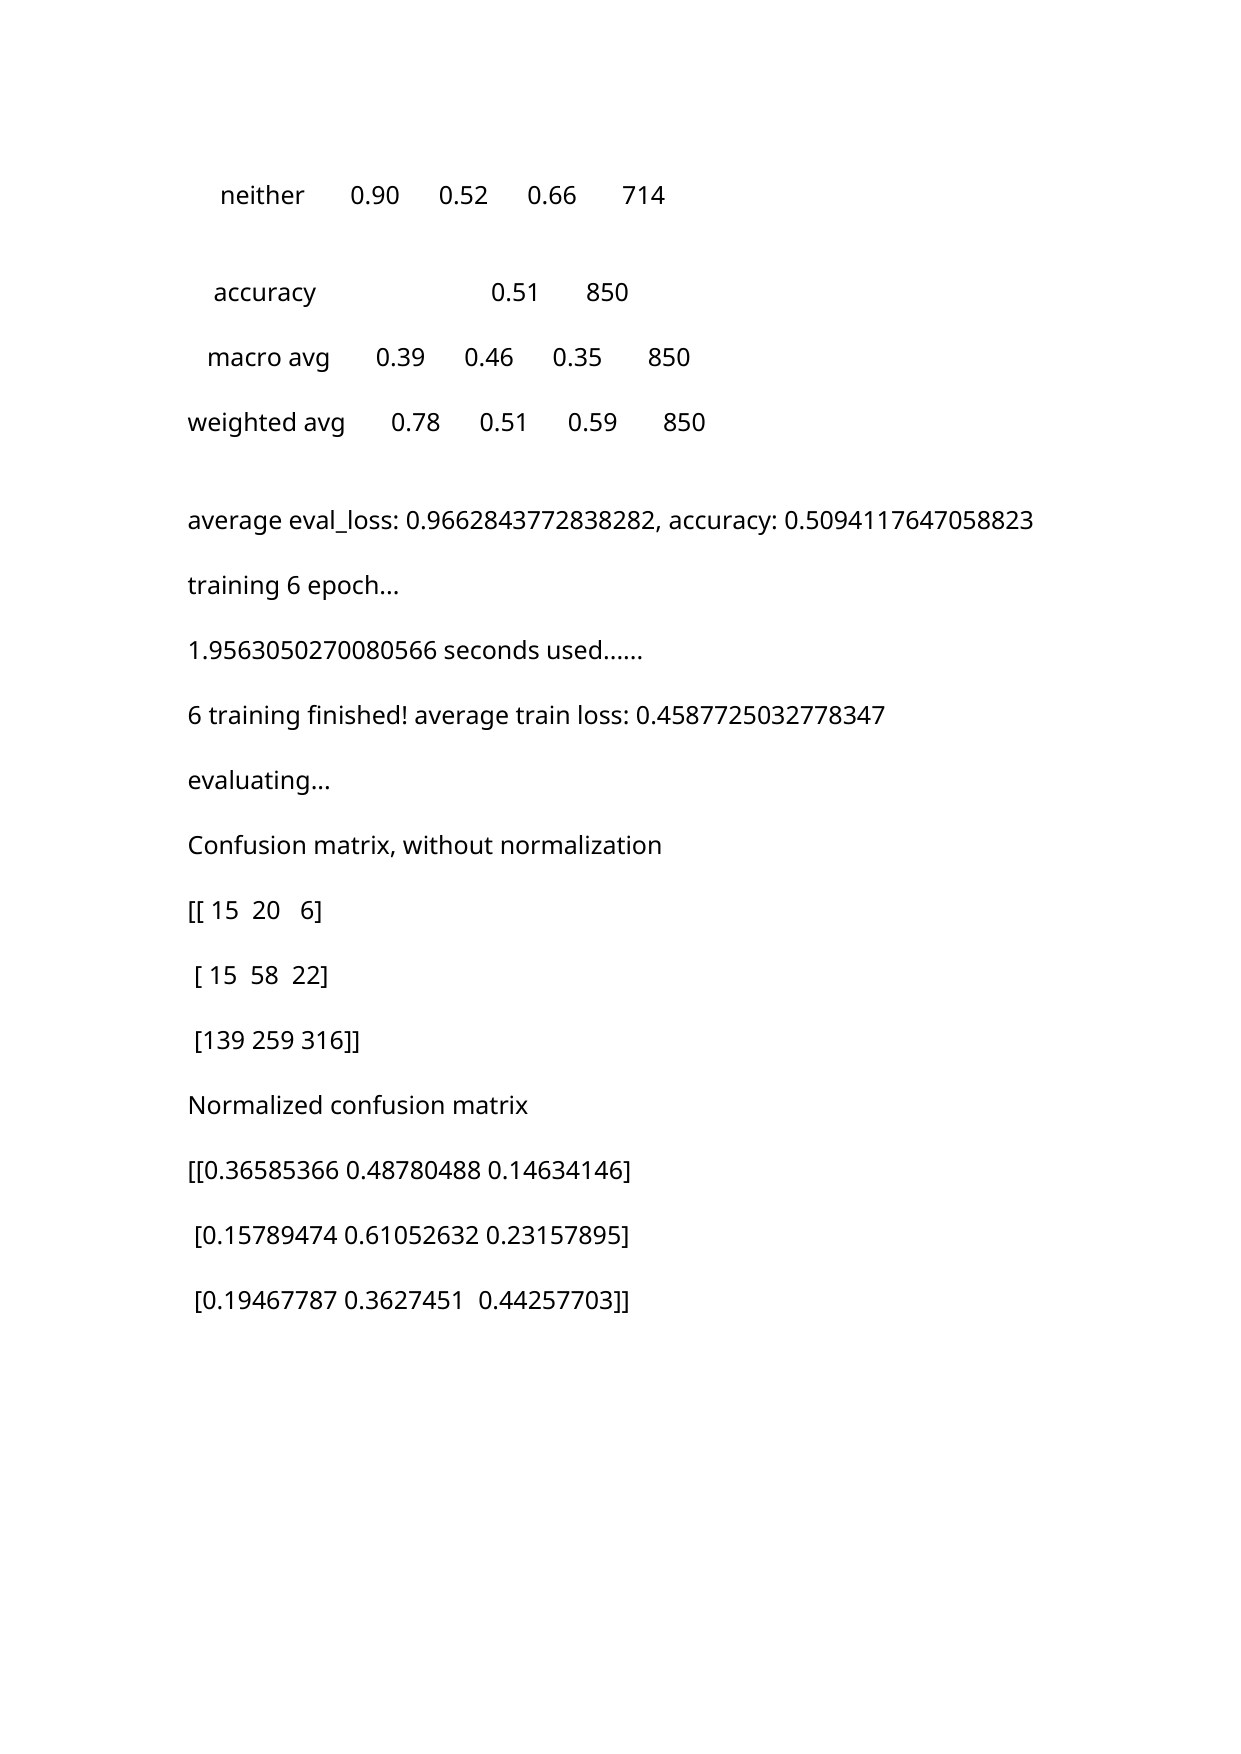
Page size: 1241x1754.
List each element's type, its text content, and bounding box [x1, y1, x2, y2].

text Confusion matrix, without normalization [187, 812, 1053, 877]
text 6 training finished! average train loss: 0.4587725032778347 [187, 682, 1053, 747]
text [ 15 58 22] [187, 942, 1053, 1007]
text neither 0.90 0.52 0.66 714 [187, 162, 1053, 227]
text evaluating... [187, 747, 1053, 812]
text [[0.36585366 0.48780488 0.14634146] [187, 1137, 1053, 1202]
text weighted avg 0.78 0.51 0.59 850 [187, 389, 1053, 454]
text [[ 15 20 6] [187, 877, 1053, 942]
text [139 259 316]] [187, 1007, 1053, 1072]
text 1.9563050270080566 seconds used...... [187, 617, 1053, 682]
text accuracy 0.51 850 [187, 259, 1053, 324]
text Normalized confusion matrix [187, 1072, 1053, 1137]
text [0.19467787 0.3627451 0.44257703]] [187, 1267, 1053, 1332]
text macro avg 0.39 0.46 0.35 850 [187, 324, 1053, 389]
text training 6 epoch... [187, 552, 1053, 617]
text [0.15789474 0.61052632 0.23157895] [187, 1202, 1053, 1267]
text average eval_loss: 0.9662843772838282, accuracy: 0.5094117647058823 [187, 487, 1053, 552]
